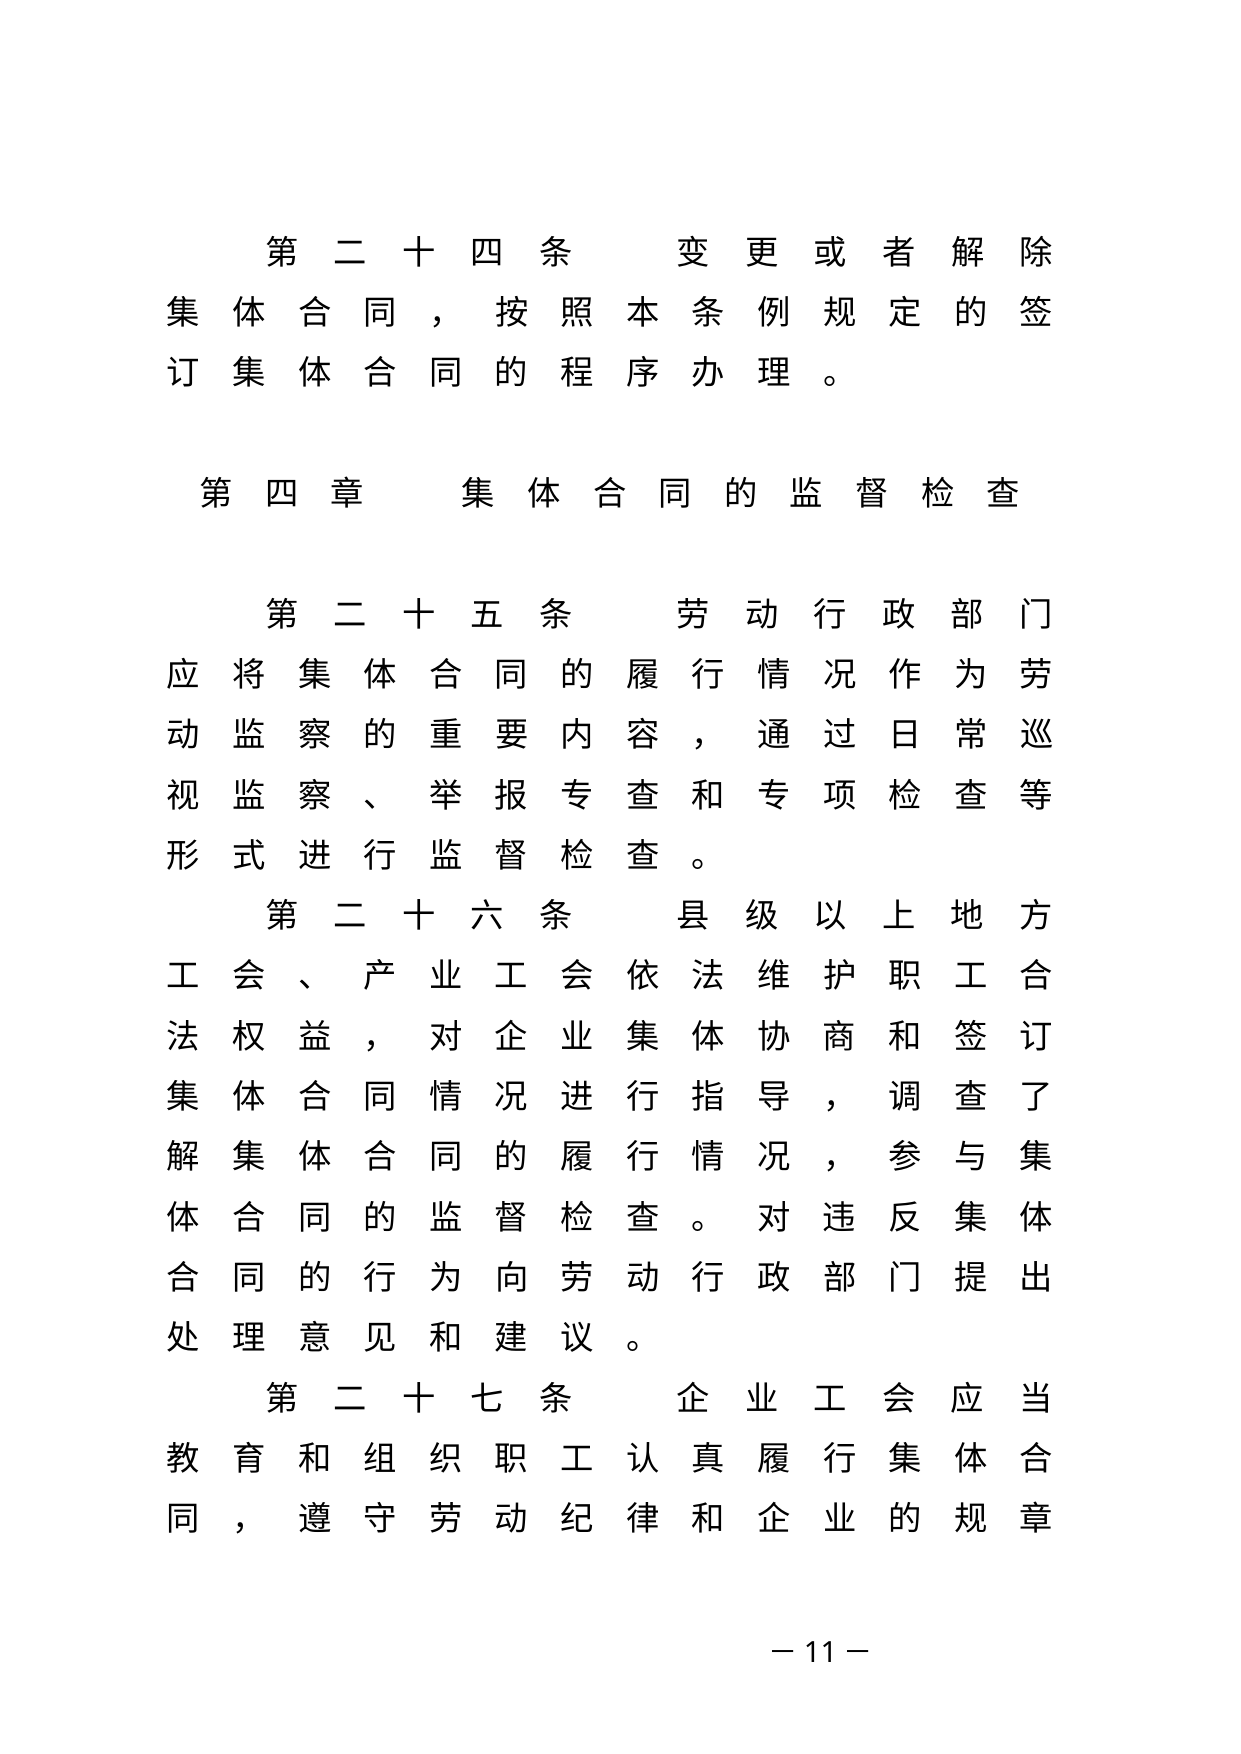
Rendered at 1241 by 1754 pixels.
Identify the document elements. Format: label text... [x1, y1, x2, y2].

text 第二十五条 劳动行政部门应将集体合同的履行情况作为劳动监察的重要内容，通过日常巡视监察、举报专查和专项检查等形式进行监督检查。 [167, 581, 1085, 883]
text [167, 1365, 1085, 1546]
text 第二十四条 变更或者解除集体合同，按照本条例规定的签订集体合同的程序办理。 [167, 219, 1085, 400]
text 第二十六条 县级以上地方工会、产业工会依法维护职工合法权益，对企业集体协商和签订集体合同情况进行指导，调查了解集体合同的履行情况，参与集体合同的监督检查。对违反集体合同的行为向劳动行政部门提出处理意见和建议。 [167, 883, 1085, 1365]
text 第四章 集体合同的监督检查 [167, 461, 1085, 521]
